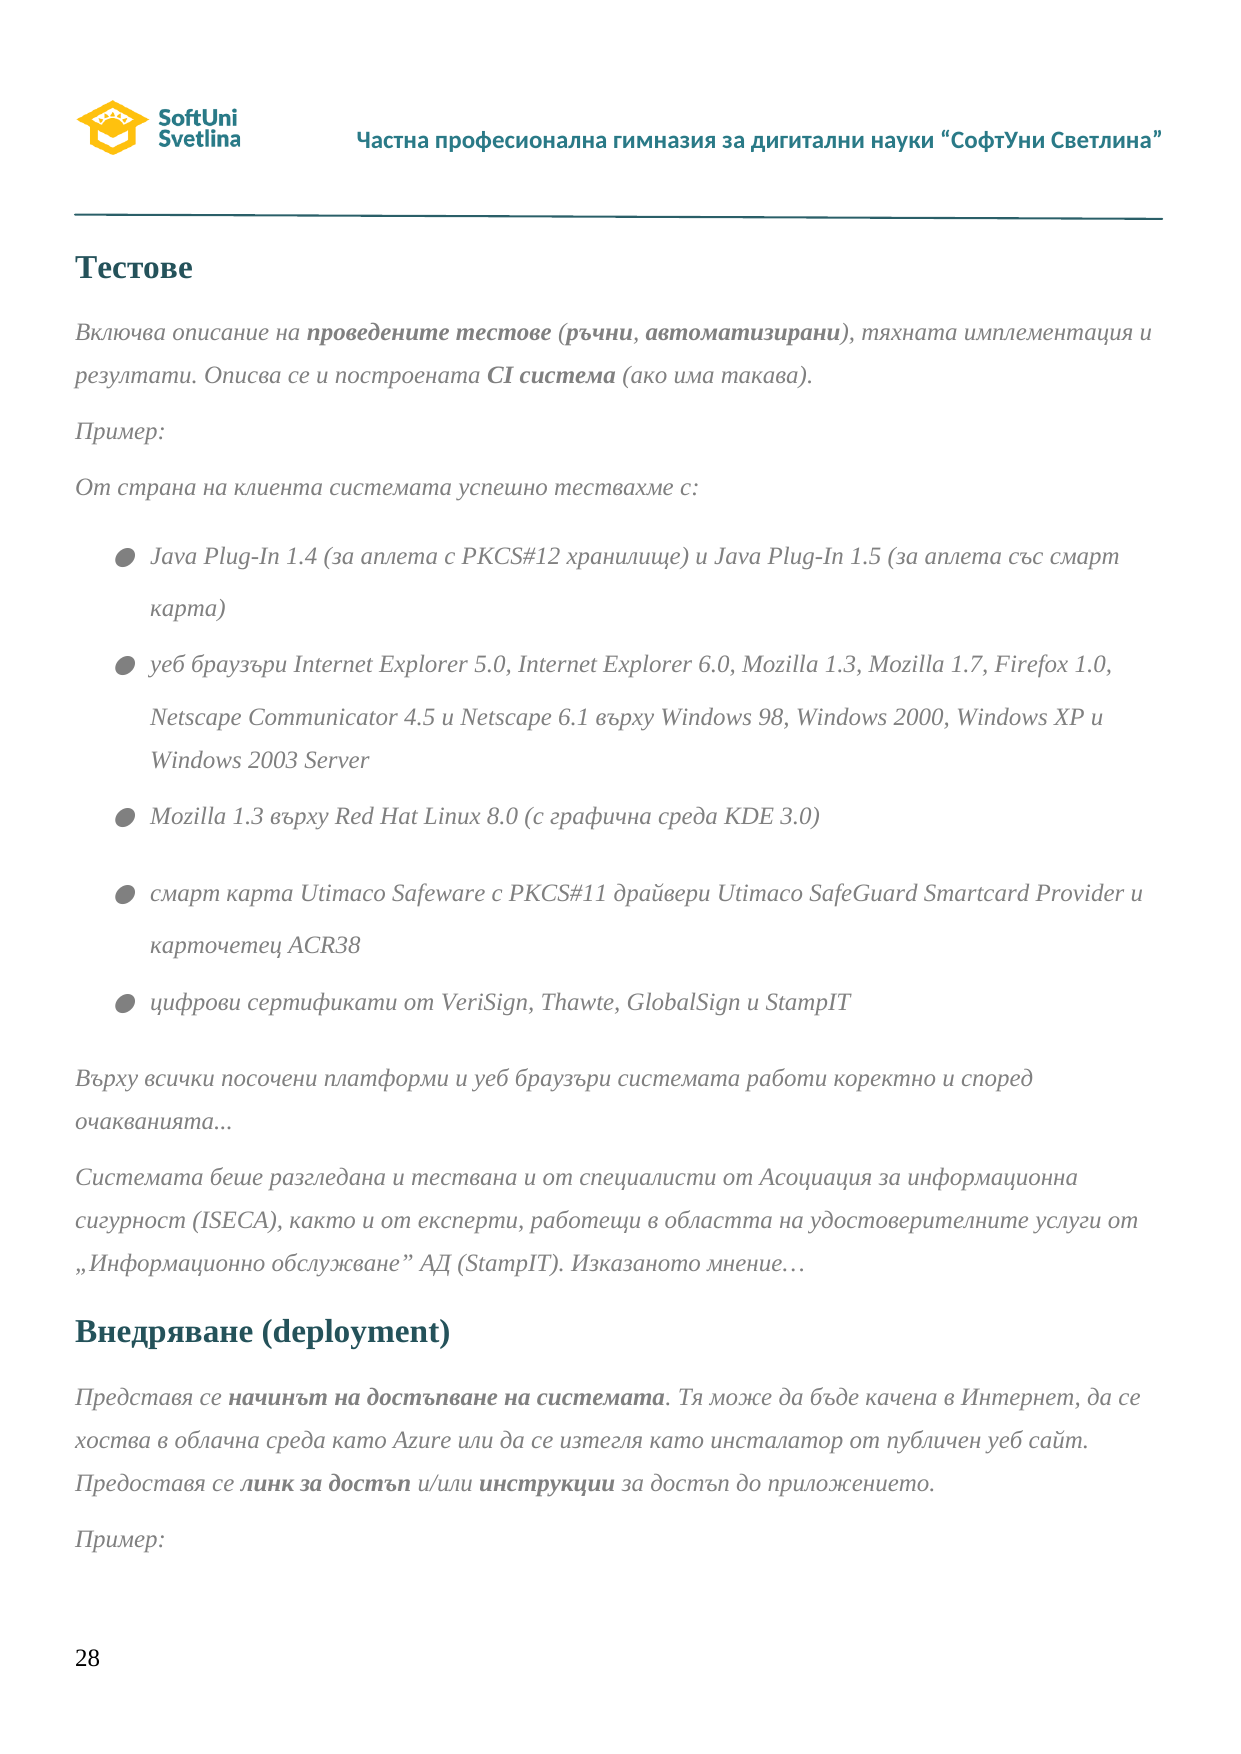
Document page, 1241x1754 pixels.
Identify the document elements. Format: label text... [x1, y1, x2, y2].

list смарт карта Utimaco Safeware с PKCS#11 драйвери Utimaco SafeGuard Smartcard Provider и карточетец ACR38 [112, 865, 1181, 959]
list Java Plug-In 1.4 (за аплета с PKCS#12 хранилище) и Java Plug-In 1.5 (за аплета със смарт карта) [112, 527, 1181, 622]
text Включва описание на проведените тестове (ръчни, автоматизирани), тяхната имплементация и резултати. Описва се и построената CI система (ако има такава). [75, 317, 1181, 389]
list уеб браузъри Internet Explorer 5.0, Internet Explorer 6.0, Mozilla 1.3, Mozilla 1.7, Firefox 1.0, Netscape Communicator 4.5 и Netscape 6.1 върху Windows 98, Windows 2000, Windows XP и Windows 2003 Server [112, 636, 1181, 773]
text Системата беше разгледана и тествана и от специалисти от Асоциация за информационна сигурност (ISECA), както и от експерти, работещи в областта на удостоверителните услуги от „Информационно обслужване” АД (StampIT). Изказаното мнение… [75, 1162, 1181, 1277]
list Mozilla 1.3 върху Red Hat Linux 8.0 (с графична среда KDE 3.0) [112, 788, 1181, 839]
text От страна на клиента системата успешно тествахме с: [75, 472, 1181, 500]
text Върху всички посочени платформи и уеб браузъри системата работи коректно и според очакванията... [75, 1063, 1181, 1135]
list цифрови сертификати от VeriSign, Thawte, GlobalSign и StampIT [112, 973, 1181, 1025]
subtitle Внедряване (deployment) [75, 1312, 1181, 1350]
text Пример: [75, 416, 1181, 445]
picture [75, 100, 240, 155]
text Пример: [75, 1524, 1181, 1552]
text Представя се начинът на достъпване на системата. Тя може да бъде качена в Интернет, да се хоства в облачна среда като Azure или да се изтегля като инсталатор от публичен уеб сайт. Предоставя се линк за достъп и/или инструкции за достъп до приложението. [75, 1382, 1181, 1497]
subtitle Тестове [75, 247, 1181, 286]
